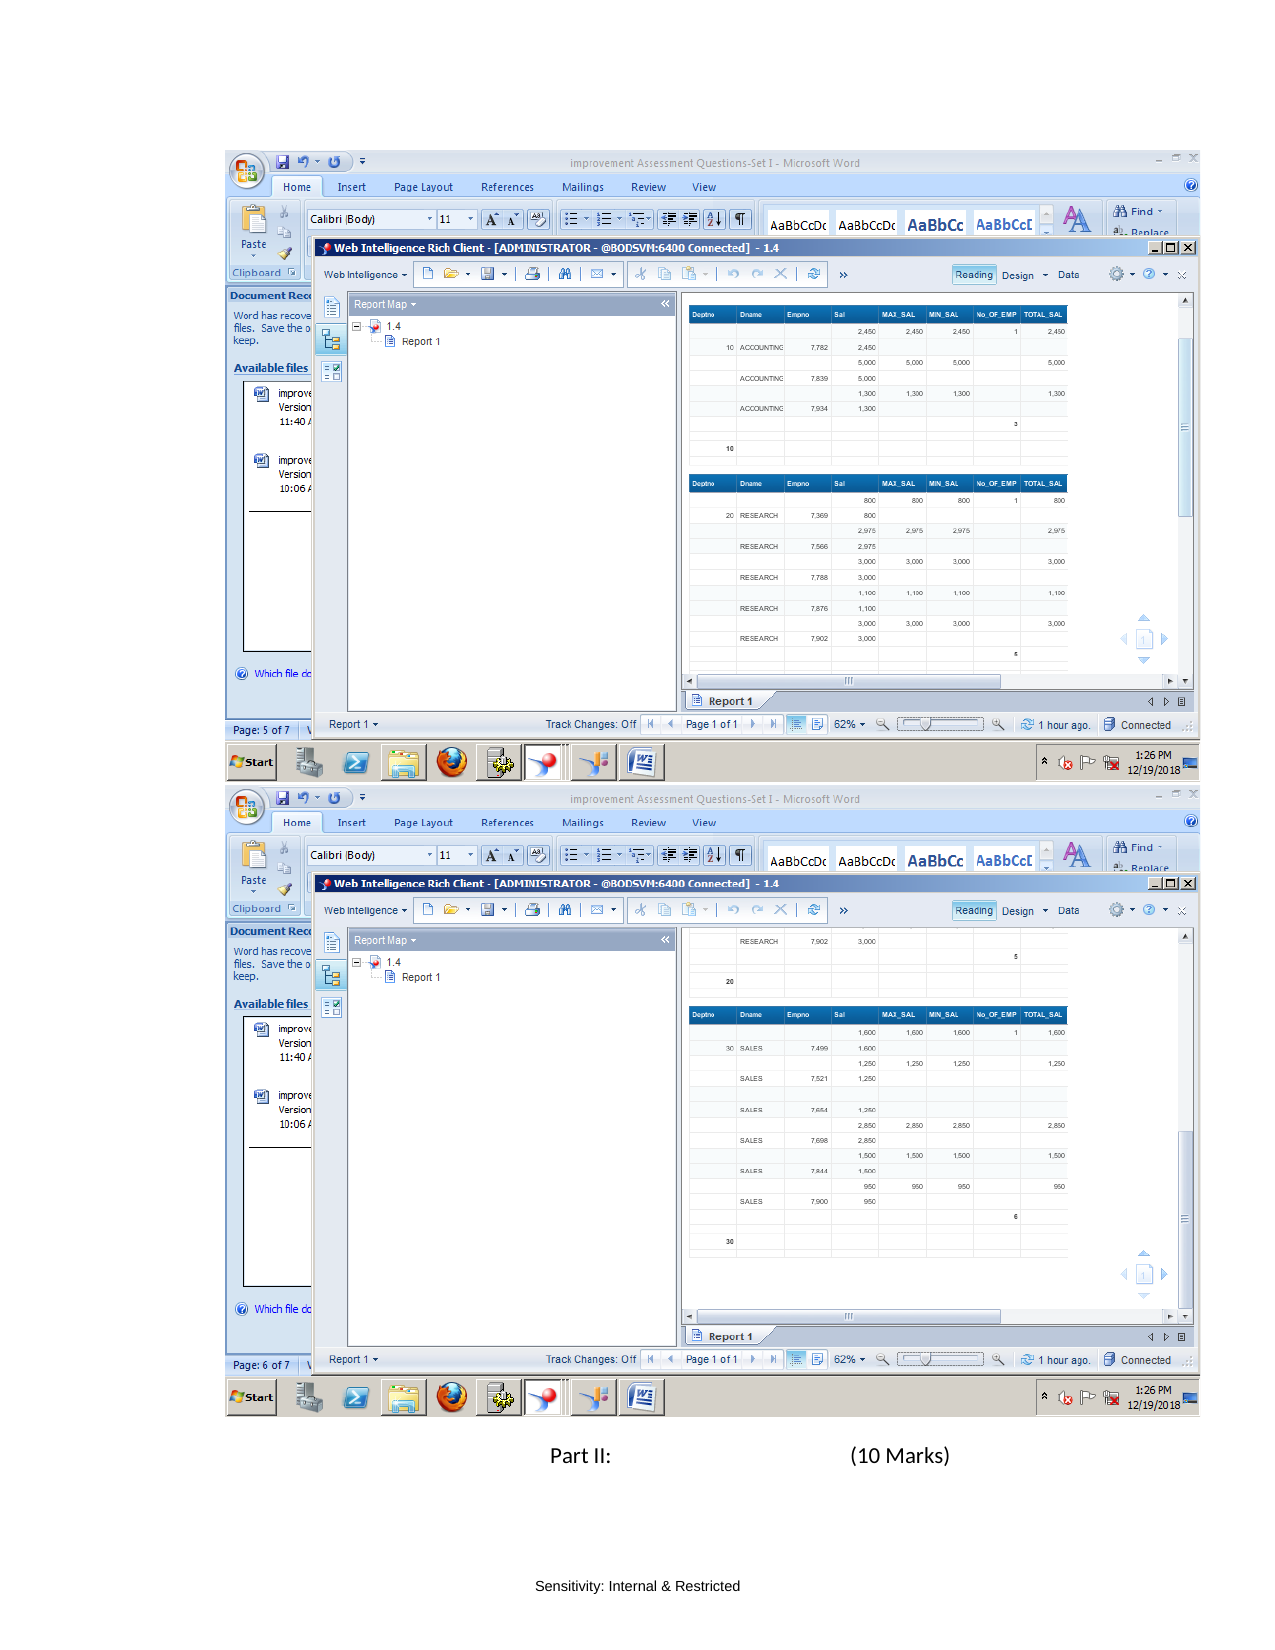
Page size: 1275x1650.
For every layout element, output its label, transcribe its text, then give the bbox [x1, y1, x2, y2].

picture [225, 785, 1200, 1417]
text Part II: (10 Marks) [300, 1441, 1125, 1469]
picture [225, 150, 1200, 782]
